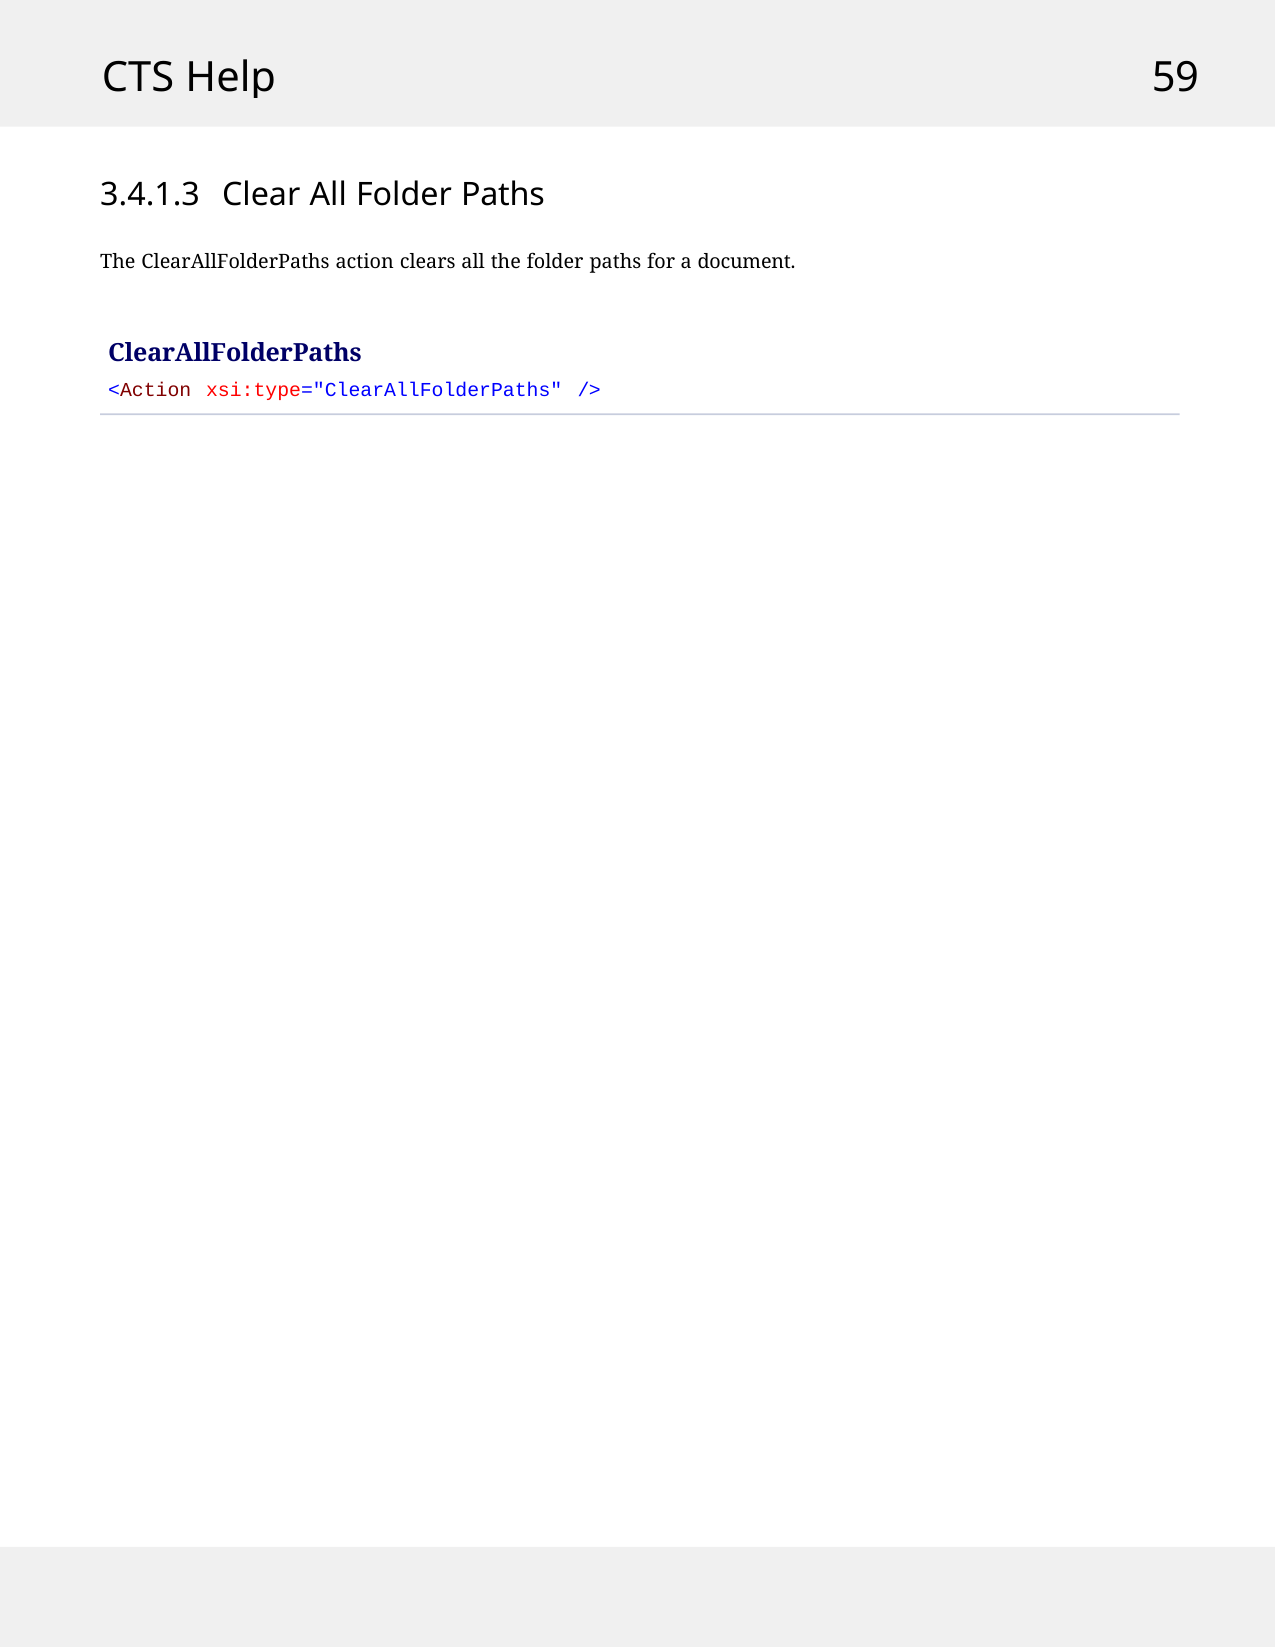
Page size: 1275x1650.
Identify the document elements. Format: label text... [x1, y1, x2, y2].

text The ClearAllFolderPaths action clears all the folder paths for a document. [100, 247, 1200, 274]
text <Action xsi:type="ClearAllFolderPaths" /> [108, 380, 1200, 402]
subtitle ClearAllFolderPaths [108, 335, 1200, 369]
subtitle Clear All Folder Paths [100, 171, 1200, 215]
